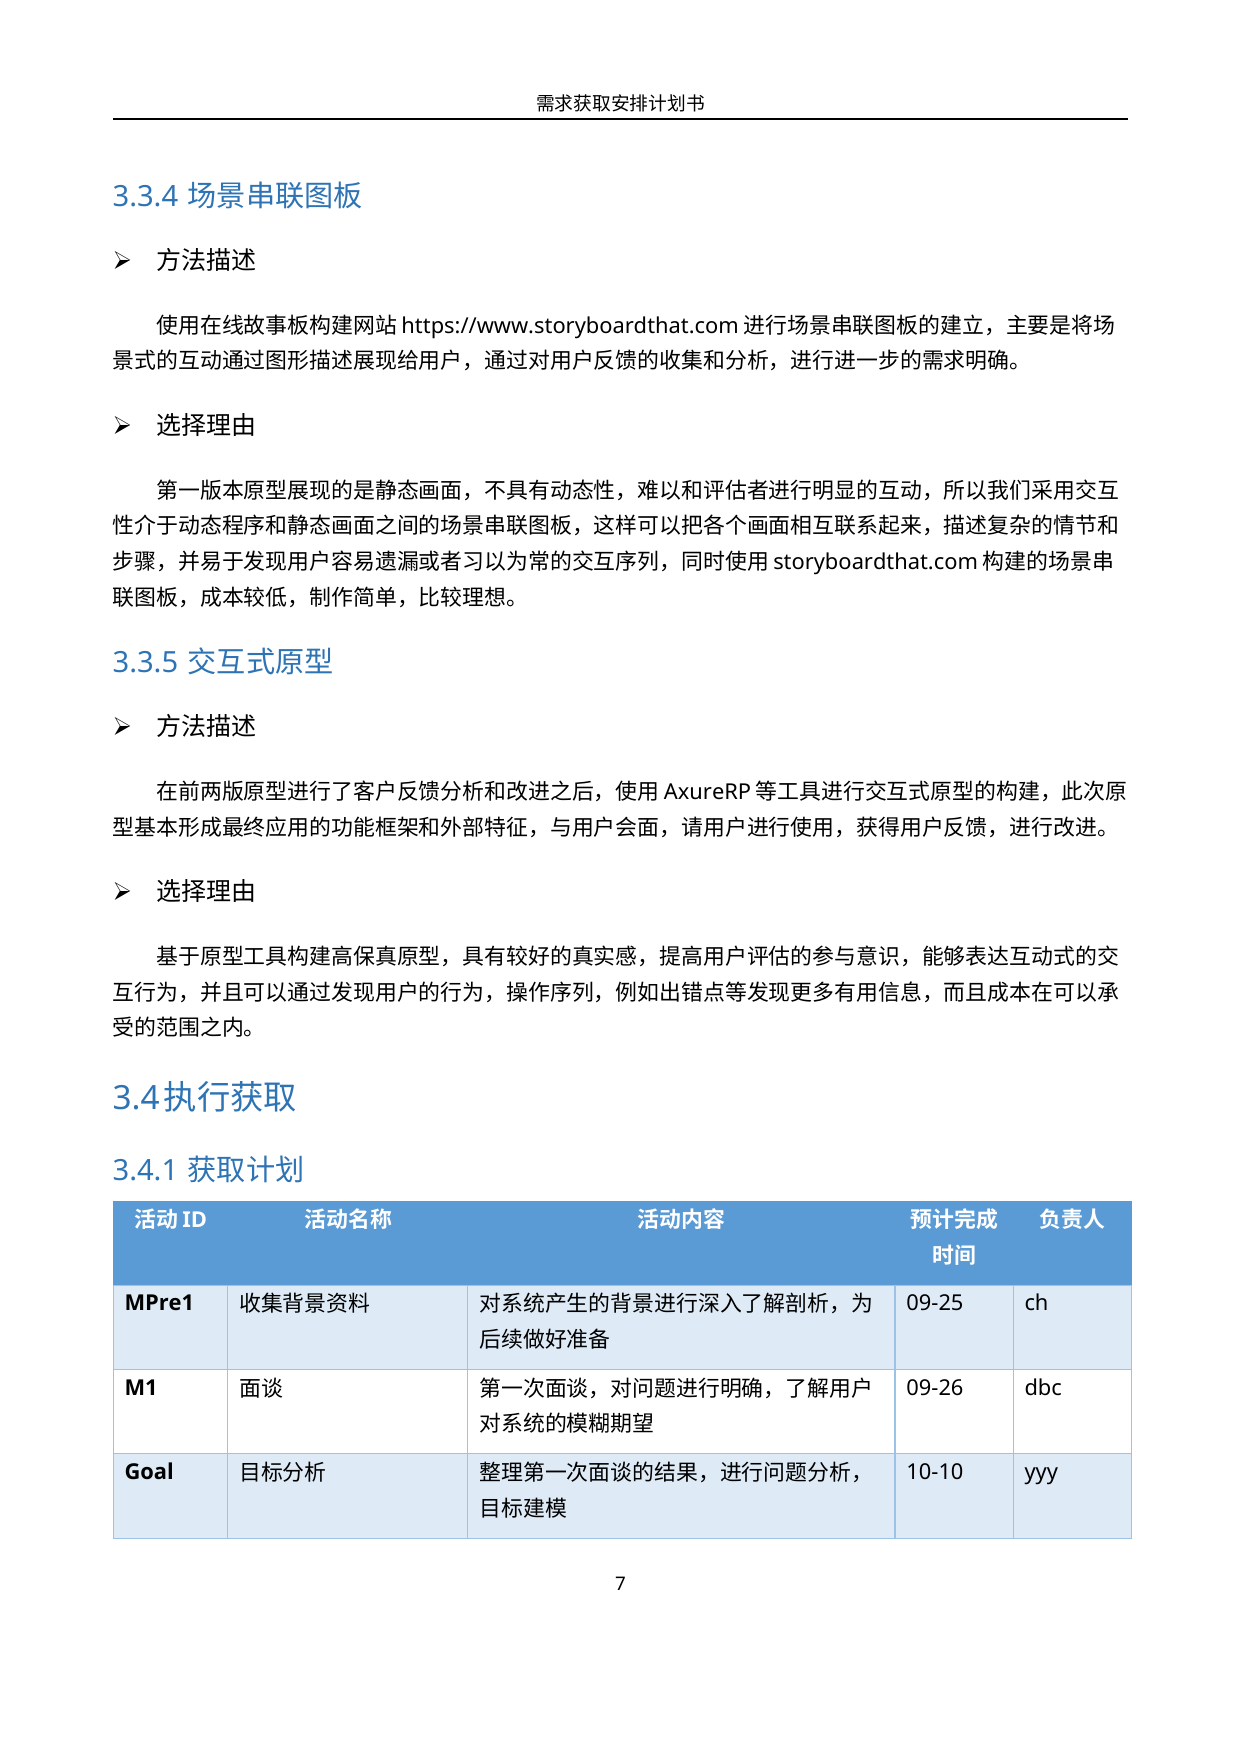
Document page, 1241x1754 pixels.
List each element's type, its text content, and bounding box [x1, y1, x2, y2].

list 方法描述 [112, 692, 1128, 757]
table_cell yyy [1014, 1454, 1131, 1538]
subtitle 交互式原型 [112, 627, 1128, 692]
table_header 活动ID [114, 1202, 227, 1285]
table_cell Goal [114, 1454, 227, 1538]
table_cell ch [1014, 1286, 1131, 1369]
table_cell 收集背景资料 [228, 1286, 467, 1369]
table_cell 面谈 [228, 1370, 467, 1453]
table_header 活动内容 [468, 1202, 894, 1285]
table_cell 整理第一次面谈的结果，进行问题分析，目标建模 [468, 1454, 894, 1538]
table_cell 对系统产生的背景进行深入了解剖析，为后续做好准备 [468, 1286, 894, 1369]
table_cell 09-25 [896, 1286, 1013, 1369]
table_cell 目标分析 [228, 1454, 467, 1538]
list 选择理由 [112, 391, 1128, 456]
table_cell 第一次面谈，对问题进行明确，了解用户对系统的模糊期望 [468, 1370, 894, 1453]
subtitle 场景串联图板 [112, 161, 1128, 226]
subtitle 获取计划 [112, 1136, 1128, 1201]
table_cell 10-10 [896, 1454, 1013, 1538]
table_cell dbc [1014, 1370, 1131, 1453]
table_header 负责人 [1014, 1202, 1131, 1285]
table_header 活动名称 [228, 1202, 467, 1285]
table_cell M1 [114, 1370, 227, 1453]
list 方法描述 [112, 226, 1128, 291]
text 使用在线故事板构建网站https://www.storyboardthat.com进行场景串联图板的建立，主要是将场景式的互动通过图形描述展现给用户，通过对用户反馈的收集和分析，进行进一步的需求明确。 [112, 307, 1128, 376]
text 基于原型工具构建高保真原型，具有较好的真实感，提高用户评估的参与意识，能够表达互动式的交互行为，并且可以通过发现用户的行为，操作序列，例如出错点等发现更多有用信息，而且成本在可以承受的范围之内。 [112, 938, 1128, 1042]
table_cell 09-26 [896, 1370, 1013, 1453]
subtitle 执行获取 [112, 1062, 1128, 1127]
table_header 预计完成时间 [896, 1202, 1013, 1285]
text 第一版本原型展现的是静态画面，不具有动态性，难以和评估者进行明显的互动，所以我们采用交互性介于动态程序和静态画面之间的场景串联图板，这样可以把各个画面相互联系起来，描述复杂的情节和步骤，并易于发现用户容易遗漏或者习以为常的交互序列，同时使用storyboardthat.com构建的场景串联图板，成本较低，制作简单，比较理想。 [112, 472, 1128, 612]
text 在前两版原型进行了客户反馈分析和改进之后，使用AxureRP等工具进行交互式原型的构建，此次原型基本形成最终应用的功能框架和外部特征，与用户会面，请用户进行使用，获得用户反馈，进行改进。 [112, 773, 1128, 842]
table_cell MPre1 [114, 1286, 227, 1369]
list 选择理由 [112, 857, 1128, 922]
